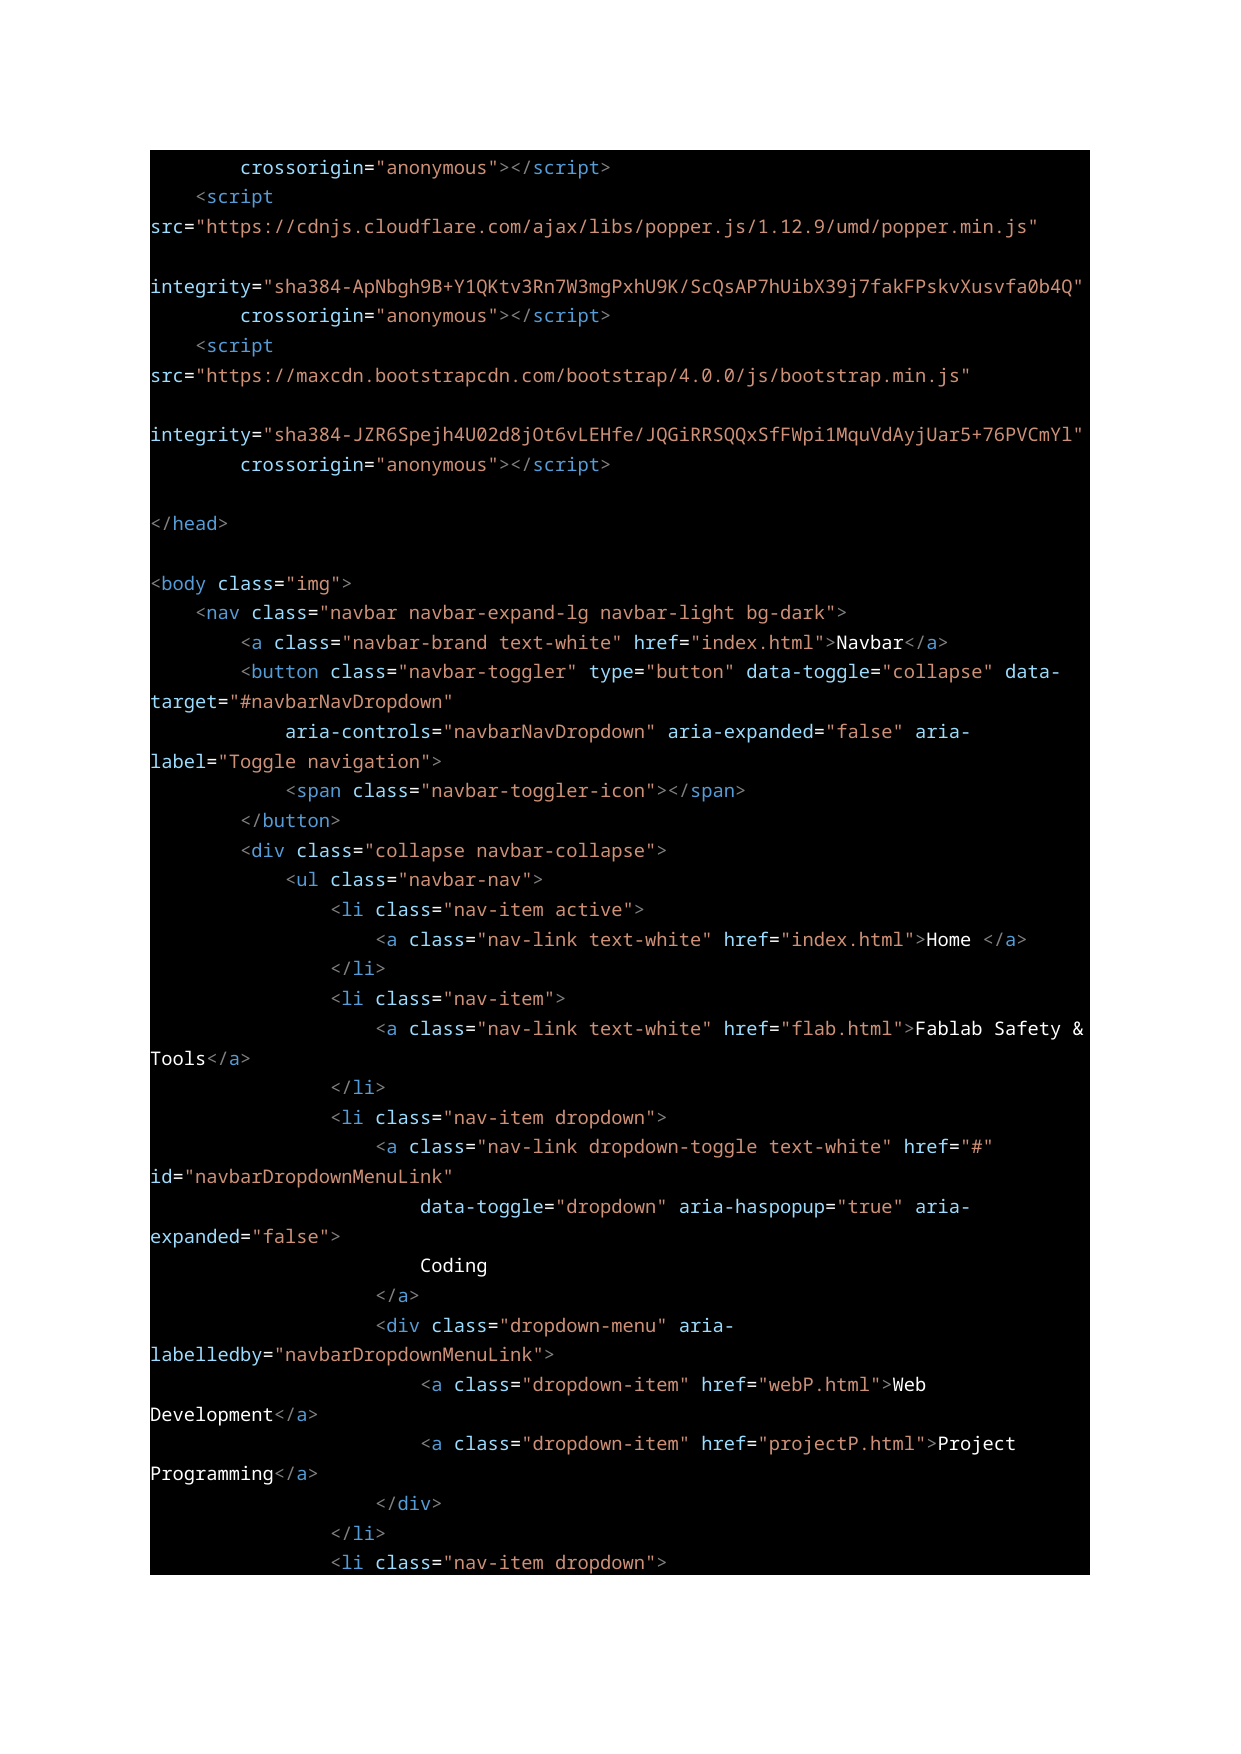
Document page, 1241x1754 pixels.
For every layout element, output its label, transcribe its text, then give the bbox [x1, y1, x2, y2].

text <body class="img"> [150, 566, 1090, 595]
text <li class="nav-item dropdown"> [150, 1100, 1090, 1130]
text <a class="navbar-brand text-white" href="index.html">Navbar</a> [150, 625, 1090, 655]
text <li class="nav-item"> [150, 981, 1090, 1011]
text <button class="navbar-toggler" type="button" data-toggle="collapse" data-target="#navbarNavDropdown" [150, 655, 1090, 714]
text </button> [150, 803, 1090, 833]
text </li> [150, 1070, 1090, 1100]
text <nav class="navbar navbar-expand-lg navbar-light bg-dark"> [150, 595, 1090, 625]
text <a class="dropdown-item" href="projectP.html">Project Programming</a> [150, 1427, 1090, 1486]
text <span class="navbar-toggler-icon"></span> [150, 773, 1090, 803]
text <script src="https://cdnjs.cloudflare.com/ajax/libs/popper.js/1.12.9/umd/popper.min.js" [150, 180, 1090, 239]
text </head> [150, 506, 1090, 536]
text aria-controls="navbarNavDropdown" aria-expanded="false" aria-label="Toggle navigation"> [150, 714, 1090, 773]
text <a class="nav-link text-white" href="index.html">Home </a> [150, 922, 1090, 952]
text <script src="https://maxcdn.bootstrapcdn.com/bootstrap/4.0.0/js/bootstrap.min.js" [150, 328, 1090, 387]
text <li class="nav-item active"> [150, 892, 1090, 922]
text <div class="collapse navbar-collapse"> [150, 833, 1090, 862]
text integrity="sha384-ApNbgh9B+Y1QKtv3Rn7W3mgPxhU9K/ScQsAP7hUibX39j7fakFPskvXusvfa0b4Q" [150, 239, 1090, 298]
text <li class="nav-item dropdown"> [150, 1545, 1090, 1575]
text crossorigin="anonymous"></script> [150, 150, 1090, 180]
text </li> [150, 1516, 1090, 1545]
text </a> [150, 1278, 1090, 1308]
text crossorigin="anonymous"></script> [150, 447, 1090, 477]
text <a class="dropdown-item" href="webP.html">Web Development</a> [150, 1367, 1090, 1427]
text </li> [150, 952, 1090, 981]
text <a class="nav-link dropdown-toggle text-white" href="#" id="navbarDropdownMenuLink" [150, 1130, 1090, 1189]
text </div> [150, 1486, 1090, 1516]
text <div class="dropdown-menu" aria-labelledby="navbarDropdownMenuLink"> [150, 1308, 1090, 1367]
text data-toggle="dropdown" aria-haspopup="true" aria-expanded="false"> [150, 1189, 1090, 1248]
text <ul class="navbar-nav"> [150, 862, 1090, 892]
text Coding [150, 1248, 1090, 1278]
text integrity="sha384-JZR6Spejh4U02d8jOt6vLEHfe/JQGiRRSQQxSfFWpi1MquVdAyjUar5+76PVCmYl" [150, 387, 1090, 447]
text crossorigin="anonymous"></script> [150, 298, 1090, 328]
text <a class="nav-link text-white" href="flab.html">Fablab Safety & Tools</a> [150, 1011, 1090, 1070]
